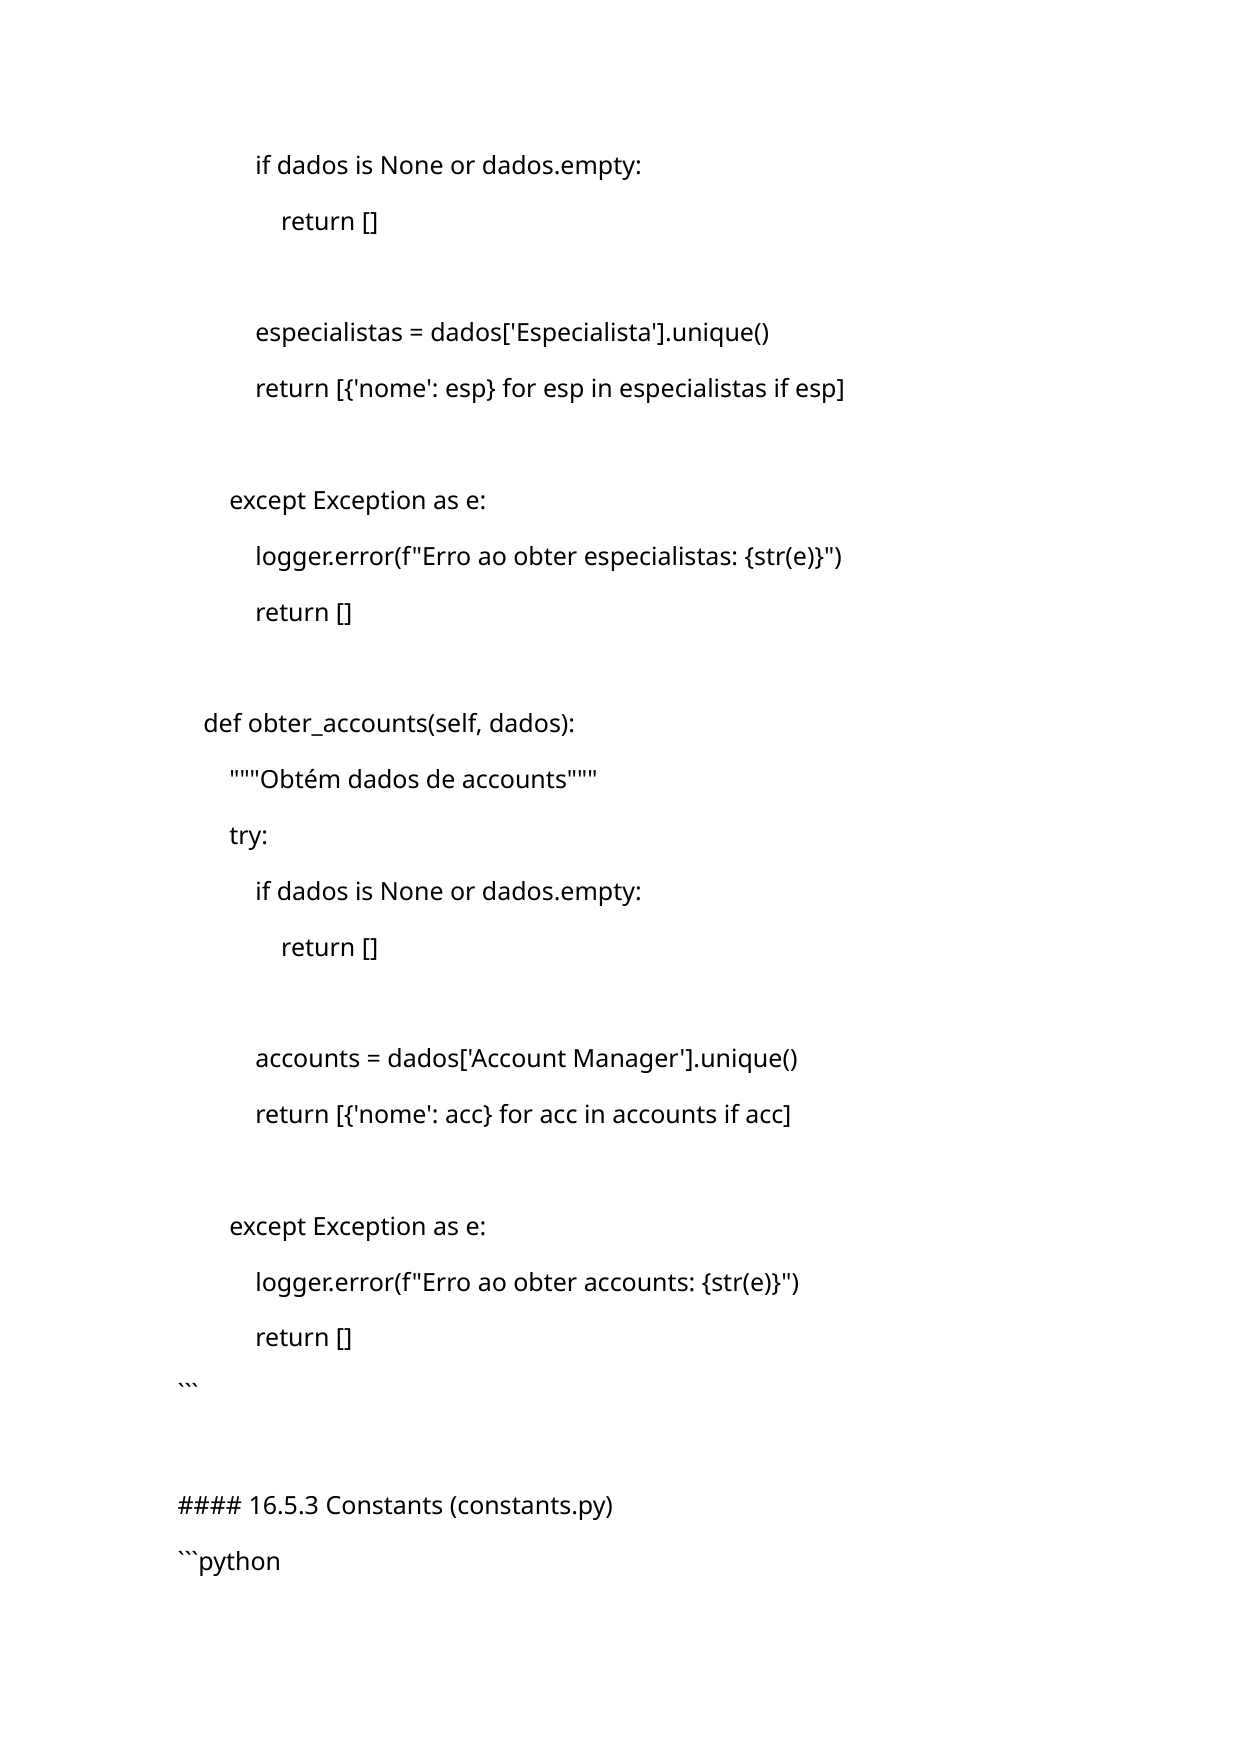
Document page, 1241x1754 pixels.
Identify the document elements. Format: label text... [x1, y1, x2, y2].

text """Obtém dados de accounts""" [177, 762, 1063, 796]
text return [] [177, 594, 1063, 628]
text ``` [177, 1376, 1063, 1410]
text return [{'nome': acc} for acc in accounts if acc] [177, 1097, 1063, 1131]
text if dados is None or dados.empty: [177, 148, 1063, 182]
text return [] [177, 1320, 1063, 1354]
text accounts = dados['Account Manager'].unique() [177, 1041, 1063, 1075]
text try: [177, 818, 1063, 852]
text especialistas = dados['Especialista'].unique() [177, 315, 1063, 349]
text except Exception as e: [177, 483, 1063, 517]
text def obter_accounts(self, dados): [177, 706, 1063, 740]
text logger.error(f"Erro ao obter accounts: {str(e)}") [177, 1264, 1063, 1298]
text #### 16.5.3 Constants (constants.py) [177, 1488, 1063, 1522]
text except Exception as e: [177, 1208, 1063, 1242]
text ```python [177, 1543, 1063, 1577]
text return [{'nome': esp} for esp in especialistas if esp] [177, 371, 1063, 405]
text return [] [177, 929, 1063, 963]
text logger.error(f"Erro ao obter especialistas: {str(e)}") [177, 538, 1063, 572]
text if dados is None or dados.empty: [177, 873, 1063, 907]
text return [] [177, 203, 1063, 237]
